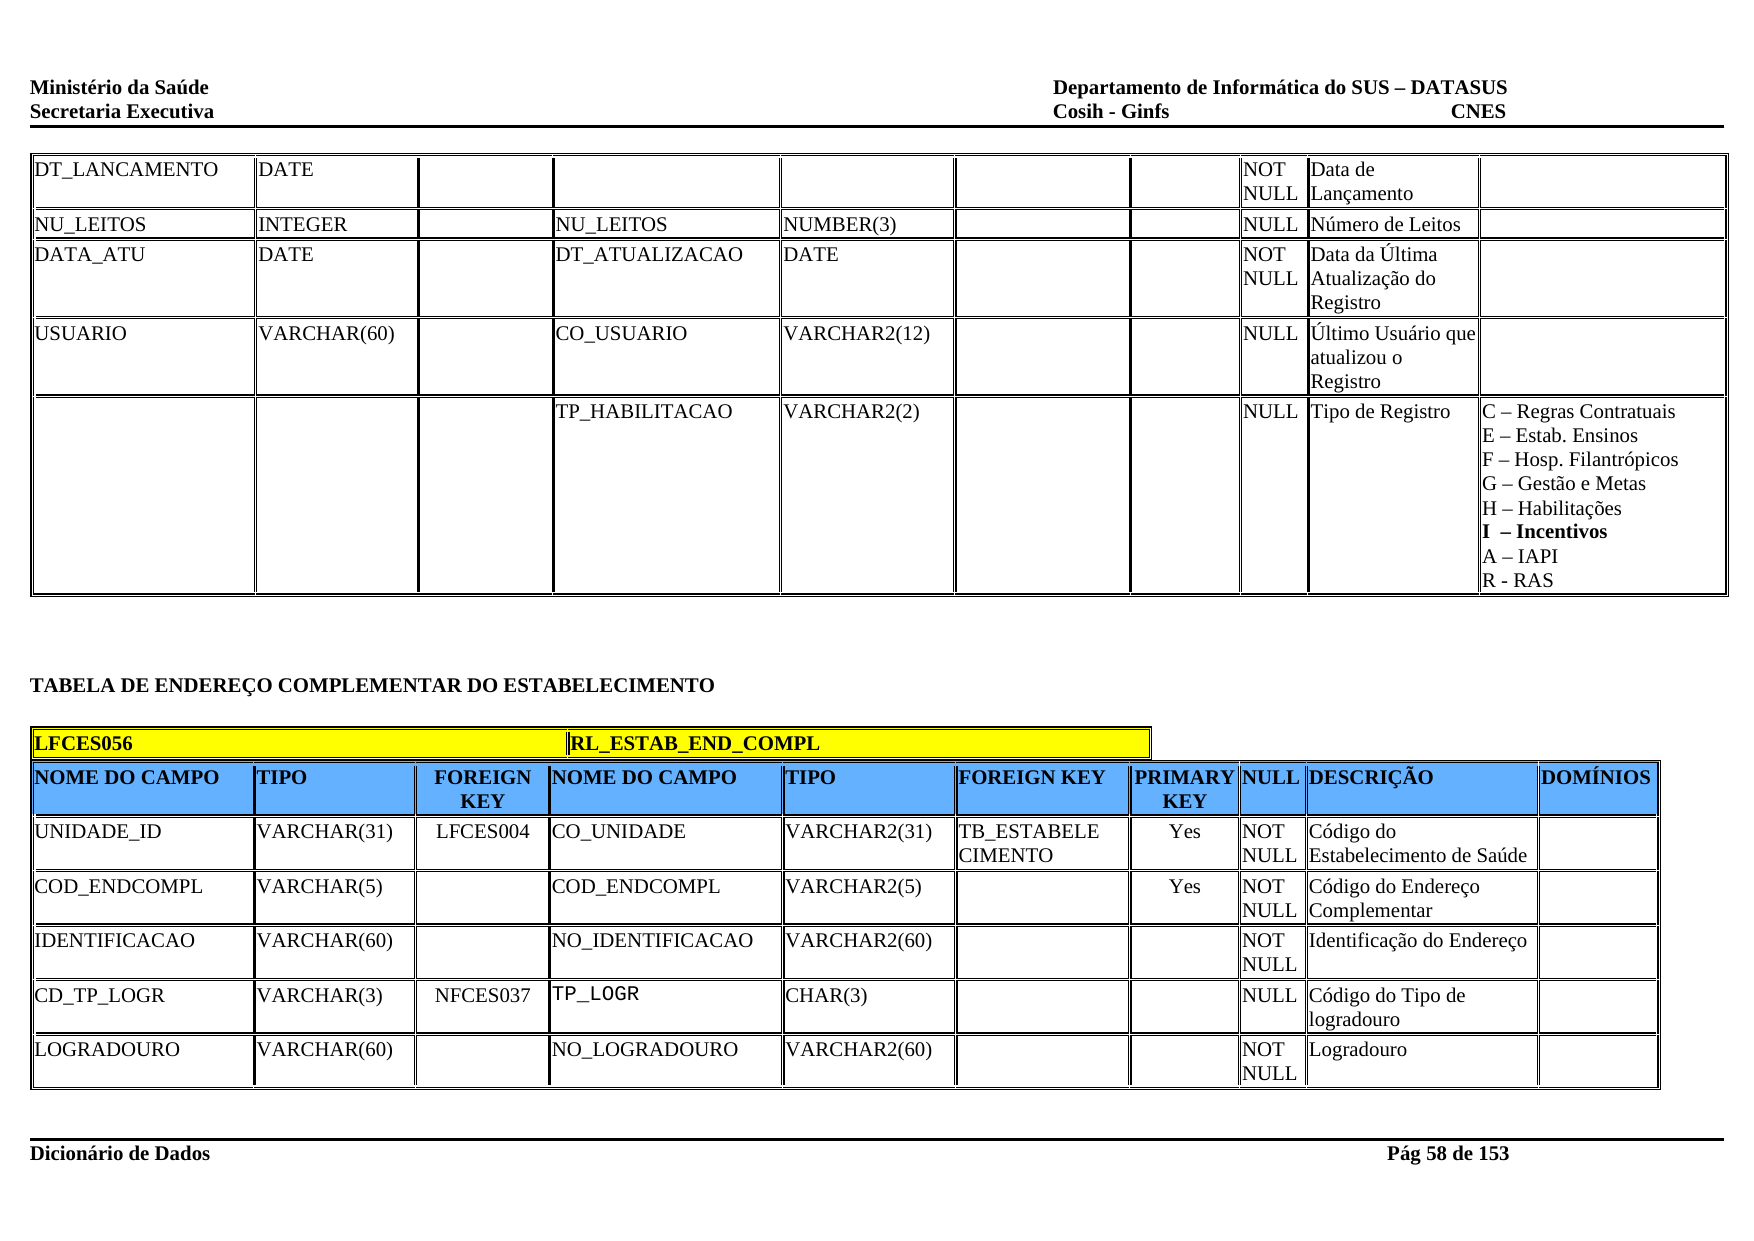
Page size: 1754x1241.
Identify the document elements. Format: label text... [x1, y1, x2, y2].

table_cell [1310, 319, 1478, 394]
text TABELA DE ENDEREÇO COMPLEMENTAR DO ESTABELECIMENTO [29, 673, 1724, 697]
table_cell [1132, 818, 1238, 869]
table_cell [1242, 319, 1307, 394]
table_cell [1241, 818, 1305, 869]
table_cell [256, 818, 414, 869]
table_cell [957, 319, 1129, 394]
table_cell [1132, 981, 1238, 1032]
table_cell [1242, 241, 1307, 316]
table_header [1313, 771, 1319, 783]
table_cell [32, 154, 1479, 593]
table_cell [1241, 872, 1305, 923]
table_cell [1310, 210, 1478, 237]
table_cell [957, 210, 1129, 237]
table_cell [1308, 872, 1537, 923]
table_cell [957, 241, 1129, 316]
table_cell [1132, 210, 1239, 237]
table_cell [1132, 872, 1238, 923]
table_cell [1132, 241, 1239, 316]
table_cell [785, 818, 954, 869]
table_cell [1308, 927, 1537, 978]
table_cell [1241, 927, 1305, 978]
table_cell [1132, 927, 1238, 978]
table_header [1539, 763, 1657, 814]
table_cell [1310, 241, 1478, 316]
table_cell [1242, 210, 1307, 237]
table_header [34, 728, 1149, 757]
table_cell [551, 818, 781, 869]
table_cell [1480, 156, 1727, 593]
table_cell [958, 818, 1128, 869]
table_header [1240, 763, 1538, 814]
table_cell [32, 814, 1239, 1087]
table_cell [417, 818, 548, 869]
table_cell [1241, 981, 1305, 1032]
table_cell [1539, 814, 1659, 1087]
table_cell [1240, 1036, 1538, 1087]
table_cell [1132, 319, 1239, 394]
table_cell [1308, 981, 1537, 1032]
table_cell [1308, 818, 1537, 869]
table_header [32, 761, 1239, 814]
